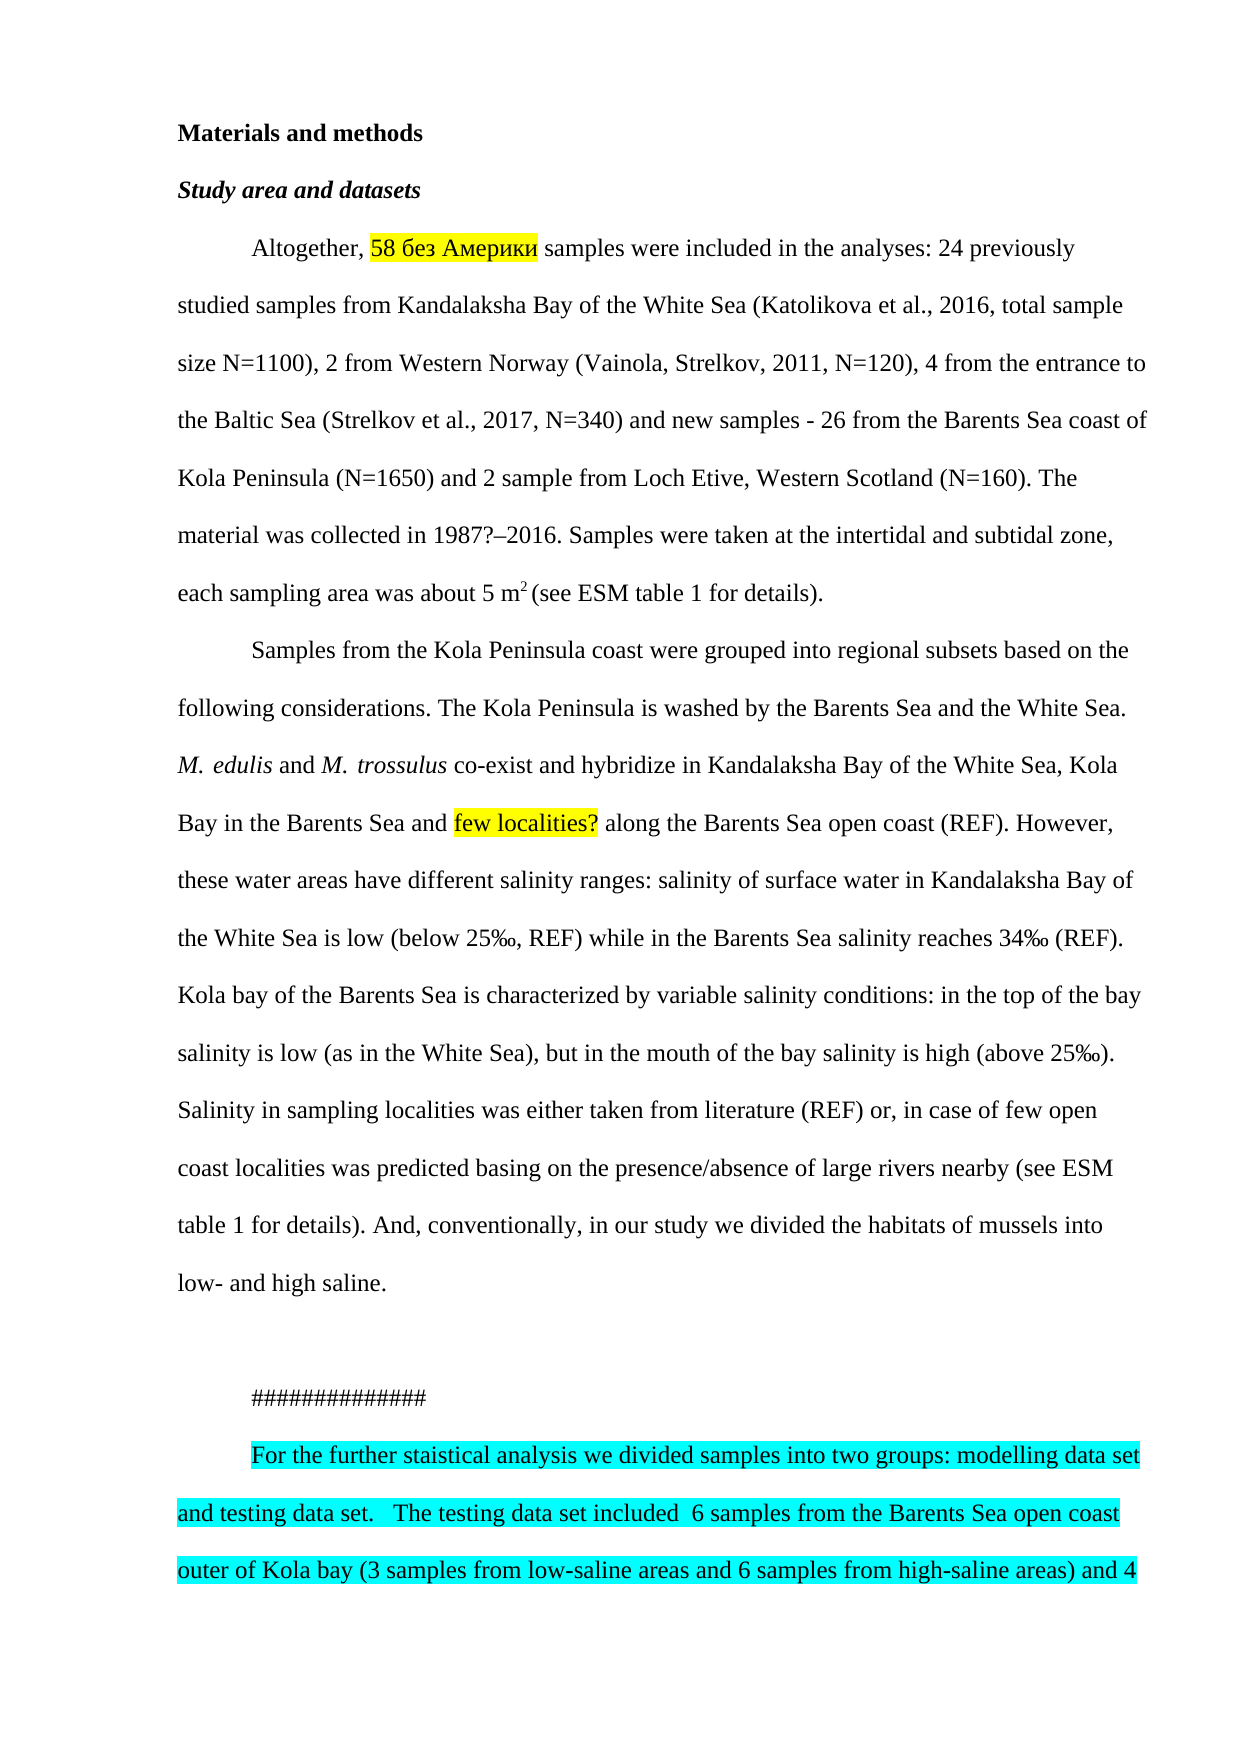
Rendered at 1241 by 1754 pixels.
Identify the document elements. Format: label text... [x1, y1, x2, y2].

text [177, 1441, 1152, 1584]
text Materials and methods [177, 118, 1152, 147]
text Samples from the Kola Peninsula coast were grouped into regional subsets based on the following considerations. The Kola Peninsula is washed by the Barents Sea and the White Sea. M. edulis and M. trossulus co-exist and hybridize in Kandalaksha Bay of the White Sea, Kola Bay in the Barents Sea and few localities? along the Barents Sea open coast (REF). However, these water areas have different salinity ranges: salinity of surface water in Kandalaksha Bay of the White Sea is low (below 25‰, REF) while in the Barents Sea salinity reaches 34‰ (REF). Kola bay of the Barents Sea is characterized by variable salinity conditions: in the top of the bay salinity is low (as in the White Sea), but in the mouth of the bay salinity is high (above 25‰). Salinity in sampling localities was either taken from literature (REF) or, in case of few open coast localities was predicted basing on the presence/absence of large rivers nearby (see ESM table 1 for details). And, conventionally, in our study we divided the habitats of mussels into low- and high saline. [177, 636, 1152, 1297]
text Study area and datasets [177, 176, 1152, 204]
text Altogether, 58 без Америки samples were included in the analyses: 24 previously studied samples from Kandalaksha Bay of the White Sea (Katolikova et al., 2016, total sample size N=1100), 2 from Western Norway (Vainola, Strelkov, 2011, N=120), 4 from the entrance to the Baltic Sea (Strelkov et al., 2017, N=340) and new samples - 26 from the Barents Sea coast of Kola Peninsula (N=1650) and 2 sample from Loch Etive, Western Scotland (N=160). The material was collected in 1987?–2016. Samples were taken at the intertidal and subtidal zone, each sampling area was about 5 m2 (see ESM table 1 for details). [177, 233, 1152, 607]
text ############## [177, 1383, 1152, 1412]
